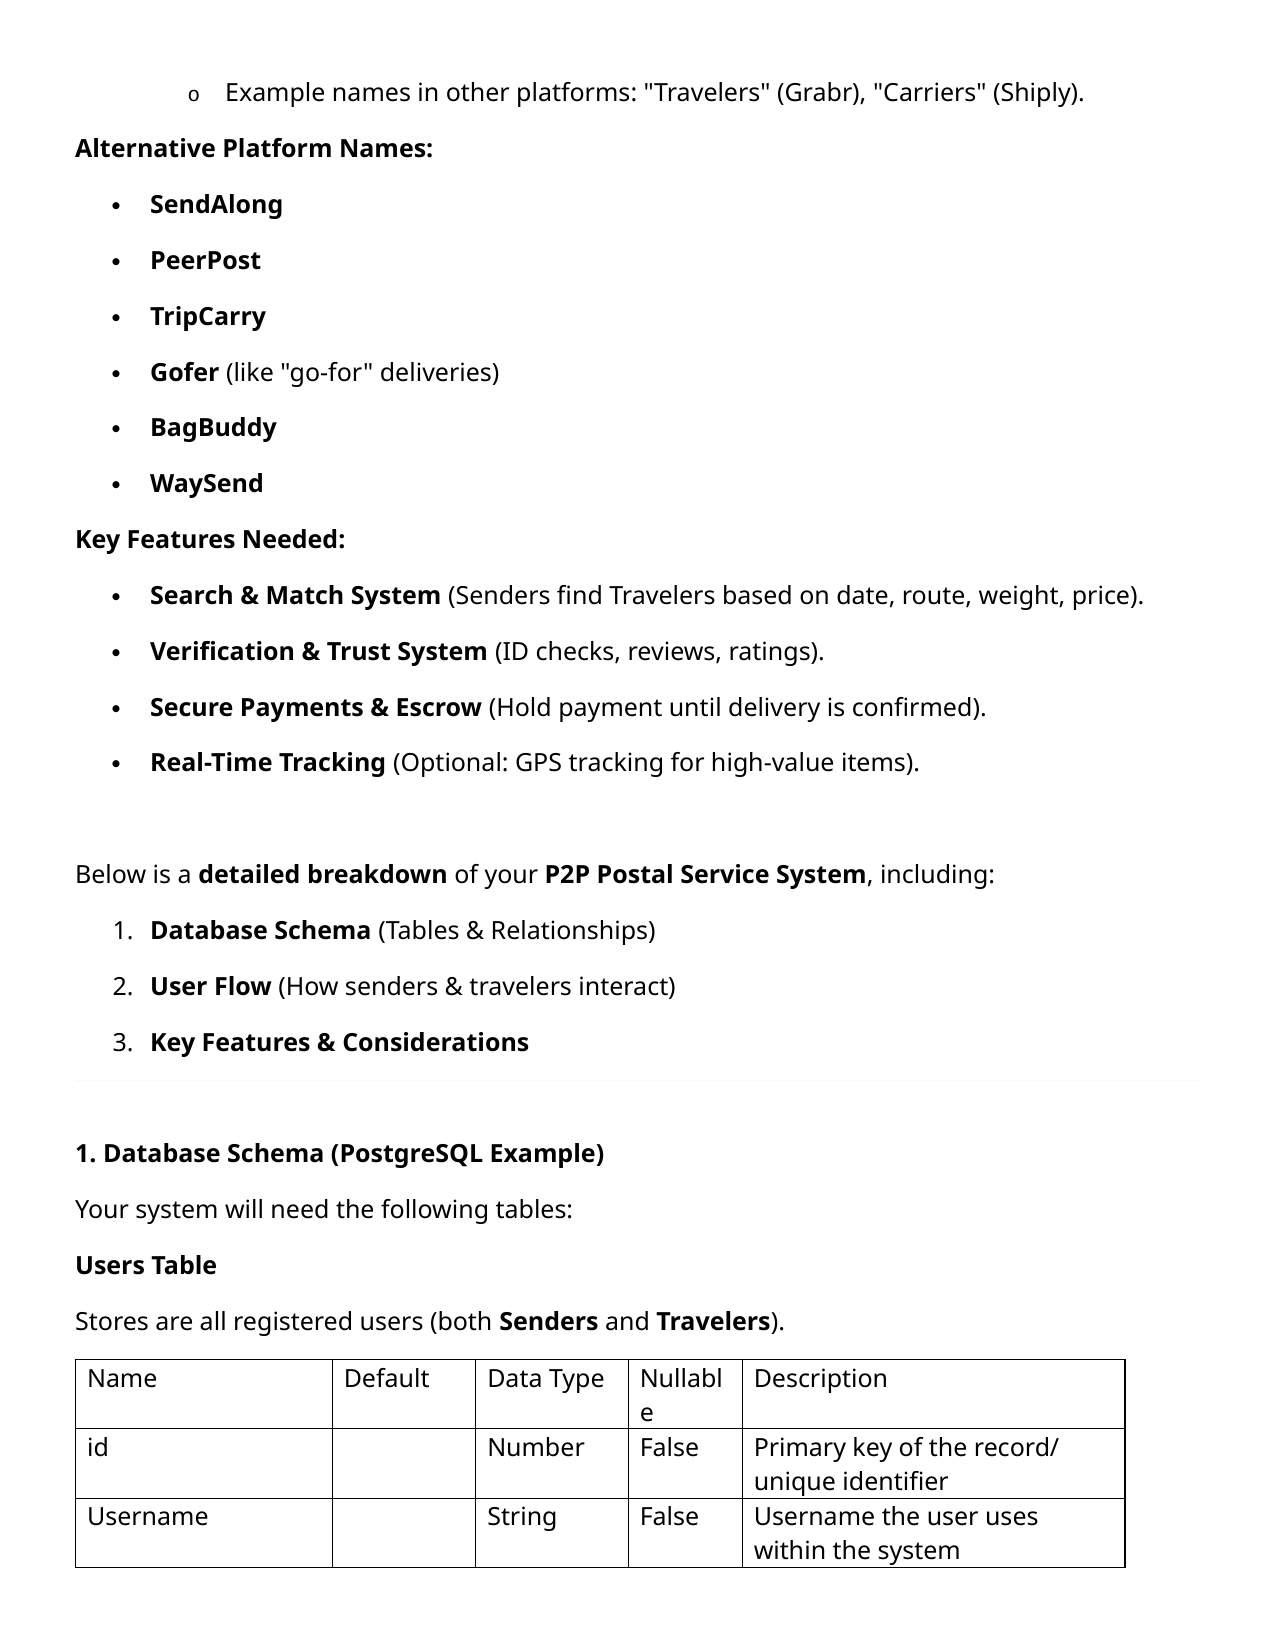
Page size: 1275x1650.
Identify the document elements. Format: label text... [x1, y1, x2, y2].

table_cell [333, 1499, 475, 1567]
text Key Features Needed: [75, 522, 1200, 556]
text Below is a detailed breakdown of your P2P Postal Service System, including: [75, 857, 1200, 891]
list User Flow (How senders & travelers interact) [112, 968, 1200, 1002]
table_header Data Type [476, 1360, 628, 1428]
table_cell False [629, 1429, 742, 1497]
text Users Table [75, 1247, 1200, 1282]
table_header Name [76, 1360, 332, 1428]
list Search & Match System (Senders find Travelers based on date, route, weight, price). [112, 577, 1200, 612]
list BagBuddy [112, 410, 1200, 444]
list Key Features & Considerations [112, 1024, 1200, 1058]
list Example names in other platforms: "Travelers" (Grabr), "Carriers" (Shiply). [187, 75, 1200, 109]
list TripCarry [112, 298, 1200, 332]
table_cell id [76, 1429, 332, 1497]
table_header Nullable [629, 1360, 742, 1428]
table_cell [333, 1429, 475, 1497]
text Alternative Platform Names: [75, 131, 1200, 165]
table_cell Number [476, 1429, 628, 1497]
table_header Description [743, 1360, 1124, 1428]
table_cell Primary key of the record/ unique identifier [743, 1429, 1124, 1497]
list Secure Payments & Escrow (Hold payment until delivery is confirmed). [112, 689, 1200, 723]
list PeerPost [112, 242, 1200, 277]
list WaySend [112, 466, 1200, 500]
list Real-Time Tracking (Optional: GPS tracking for high-value items). [112, 745, 1200, 779]
list Verification & Trust System (ID checks, reviews, ratings). [112, 633, 1200, 667]
list SendAlong [112, 187, 1200, 221]
list Gofer (like "go-for" deliveries) [112, 354, 1200, 388]
table_cell String [476, 1499, 628, 1567]
text 1. Database Schema (PostgreSQL Example) [75, 1136, 1200, 1170]
table_header Default [333, 1360, 475, 1428]
text Stores are all registered users (both Senders and Travelers). [75, 1303, 1200, 1337]
table_cell Username [76, 1499, 332, 1567]
list Database Schema (Tables & Relationships) [112, 912, 1200, 947]
table_cell False [629, 1499, 742, 1567]
text Your system will need the following tables: [75, 1192, 1200, 1226]
table_cell Username the user uses within the system [743, 1499, 1124, 1567]
